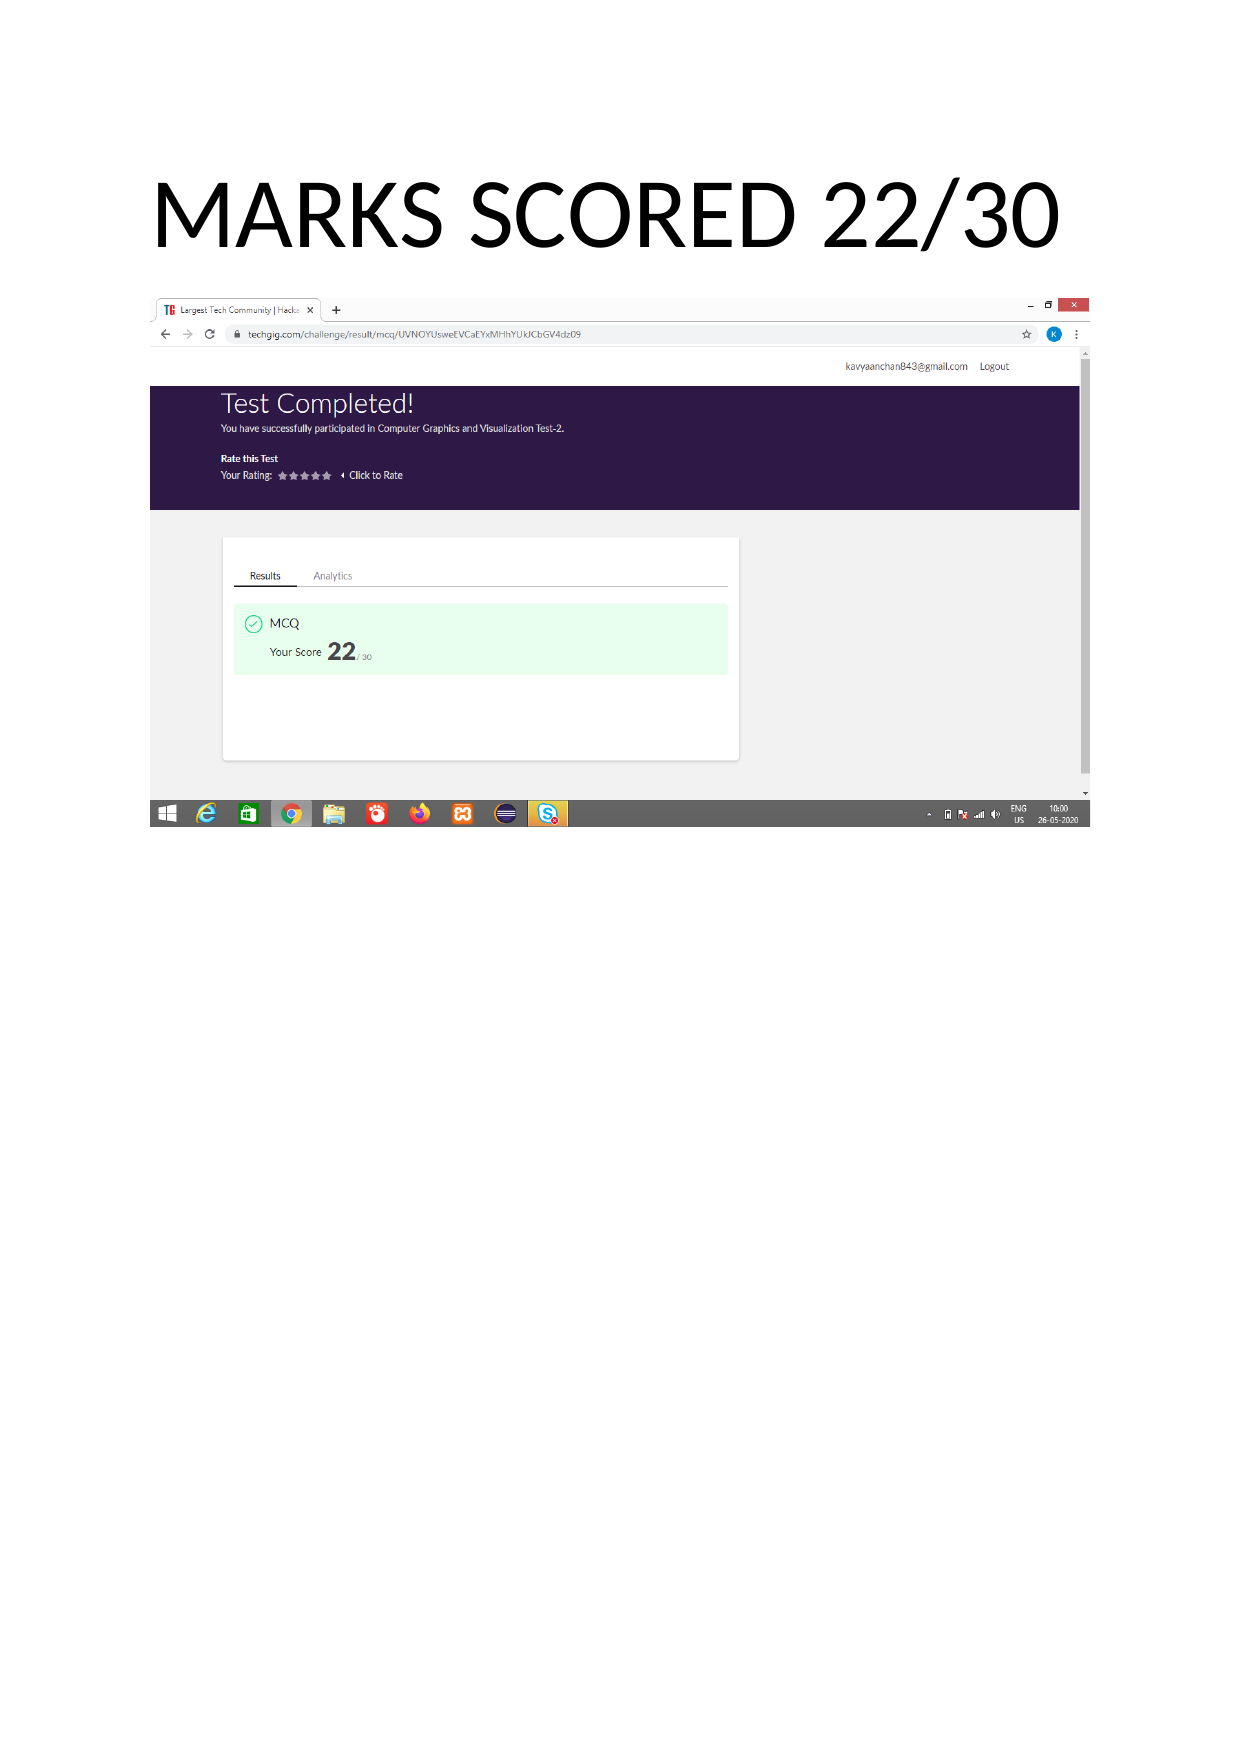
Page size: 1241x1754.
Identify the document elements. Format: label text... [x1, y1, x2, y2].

picture [150, 298, 1091, 827]
text MARKS SCORED 22/30 [150, 150, 1090, 272]
